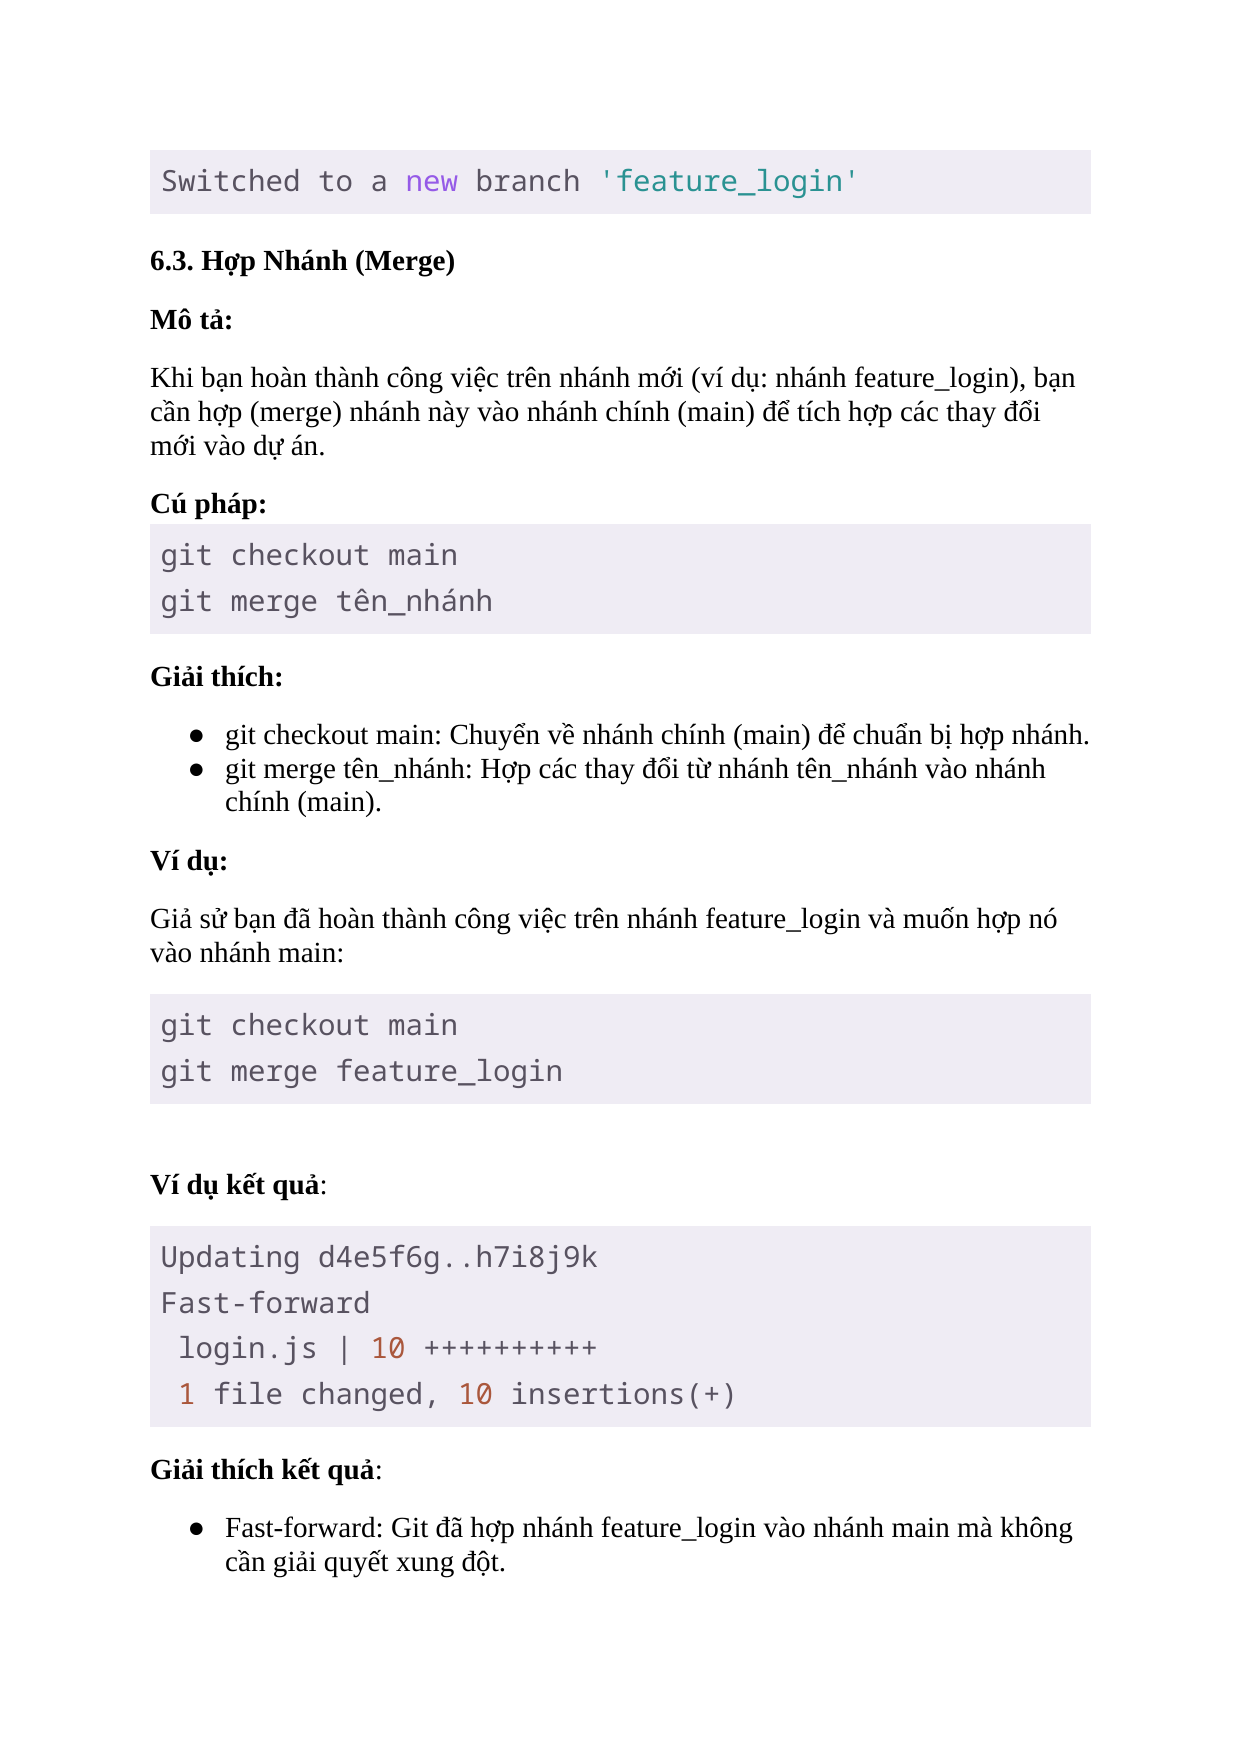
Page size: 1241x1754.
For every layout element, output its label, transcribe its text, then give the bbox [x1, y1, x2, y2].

subtitle 6.3. Hợp Nhánh (Merge) [150, 243, 1090, 277]
text Ví dụ kết quả: [150, 1167, 1090, 1201]
table_header Switched to a new branch 'feature_login' [150, 150, 1091, 214]
list Fast-forward: Git đã hợp nhánh feature_login vào nhánh main mà không cần giải quyết xung đột. [187, 1511, 1090, 1578]
list git merge tên_nhánh: Hợp các thay đổi từ nhánh tên_nhánh vào nhánh chính (main). [187, 751, 1090, 818]
text Khi bạn hoàn thành công việc trên nhánh mới (ví dụ: nhánh feature_login), bạn cần hợp (merge) nhánh này vào nhánh chính (main) để tích hợp các thay đổi mới vào dự án. [150, 361, 1090, 461]
subtitle Cú pháp: [150, 486, 1090, 520]
table_header git checkout main git merge feature_login [150, 994, 1091, 1104]
table_header git checkout main git merge tên_nhánh [150, 524, 1091, 634]
text Giả sử bạn đã hoàn thành công việc trên nhánh feature_login và muốn hợp nó vào nhánh main: [150, 902, 1090, 969]
subtitle Mô tả: [150, 302, 1090, 336]
list git checkout main: Chuyển về nhánh chính (main) để chuẩn bị hợp nhánh. [187, 717, 1090, 751]
text Giải thích kết quả: [150, 1452, 1090, 1486]
subtitle Ví dụ: [150, 843, 1090, 877]
table_header Updating d4e5f6g..h7i8j9k Fast-forward login.js | 10 ++++++++++ 1 file changed, 10 insertions(+) [150, 1226, 1091, 1427]
subtitle Giải thích: [150, 659, 1090, 692]
